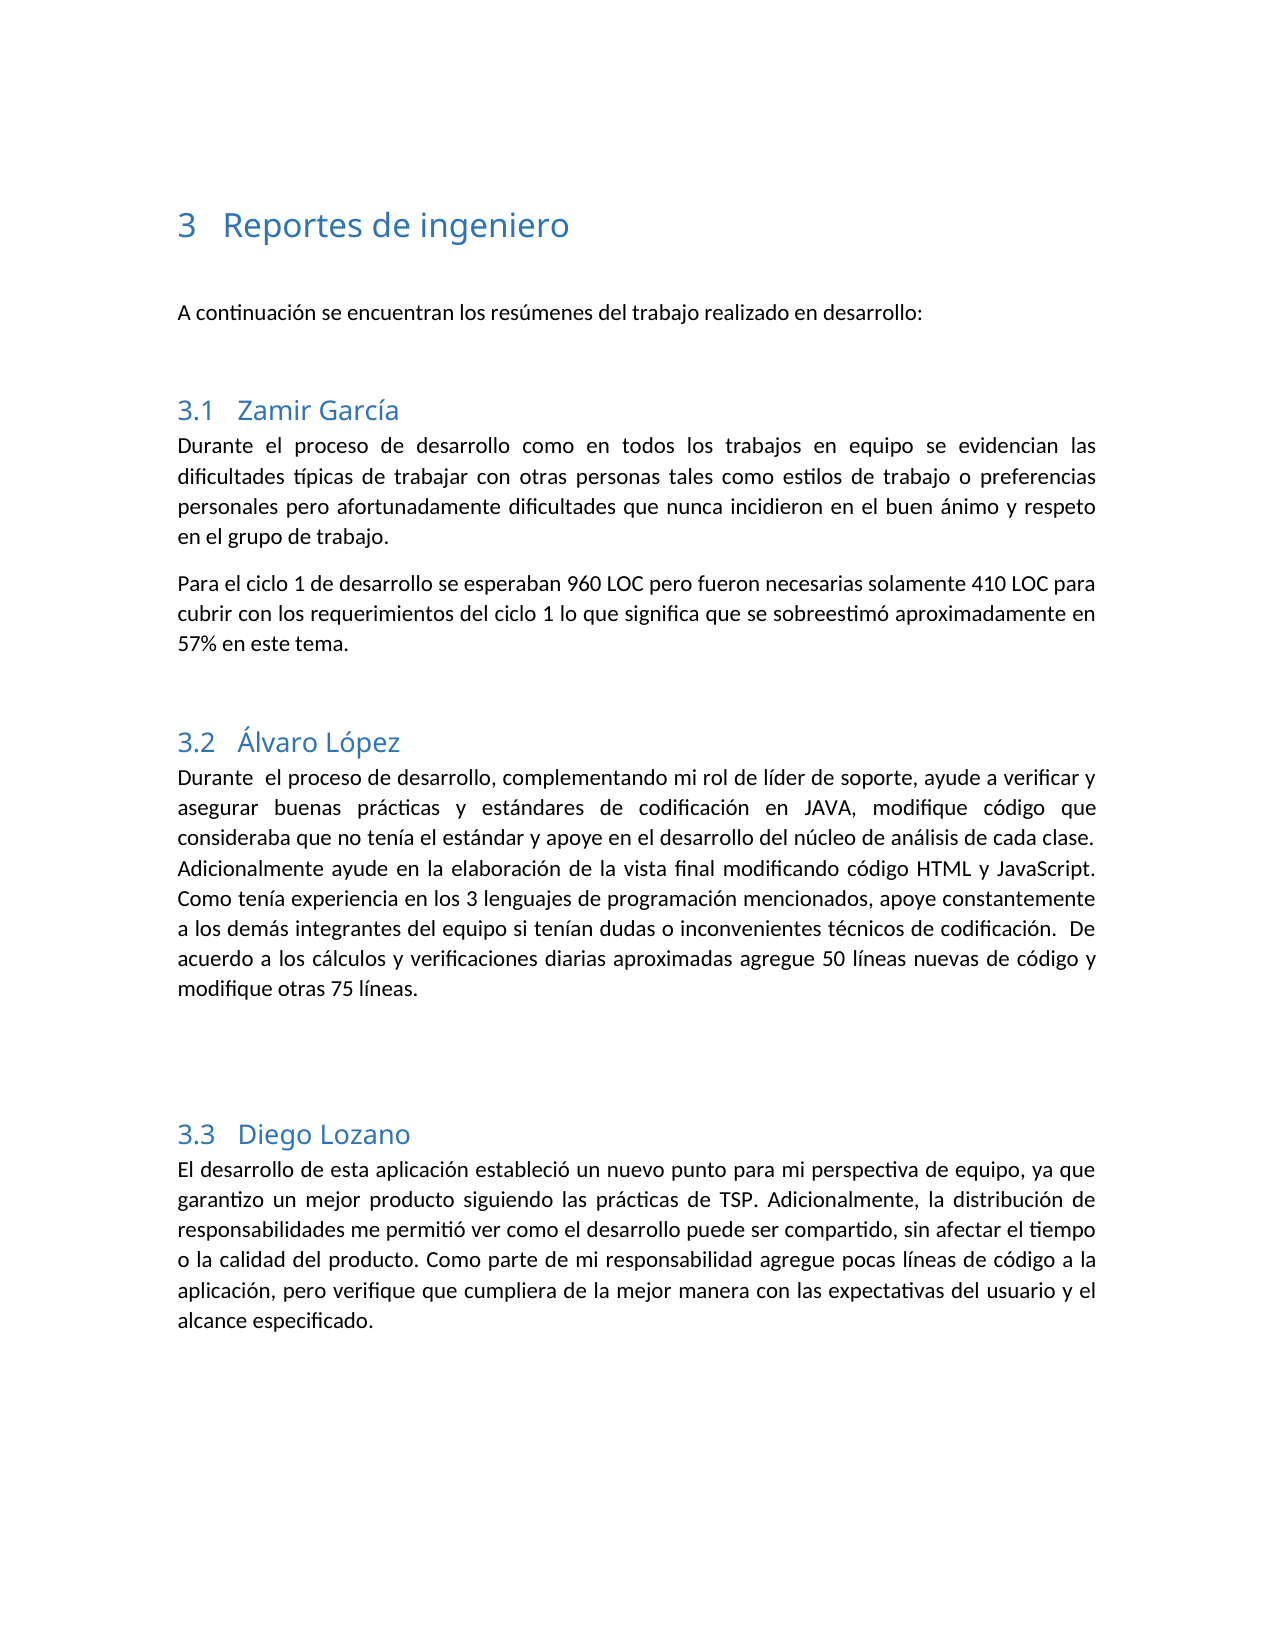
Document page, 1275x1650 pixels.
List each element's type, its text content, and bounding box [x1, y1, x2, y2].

text A continuación se encuentran los resúmenes del trabajo realizado en desarrollo: [177, 298, 1098, 326]
subtitle Diego Lozano [177, 1115, 1098, 1152]
subtitle Reportes de ingeniero [177, 202, 1098, 248]
text Para el ciclo 1 de desarrollo se esperaban 960 LOC pero fueron necesarias solamente 410 LOC para cubrir con los requerimientos del ciclo 1 lo que significa que se sobreestimó aproximadamente en 57% en este tema. [177, 569, 1098, 657]
subtitle Álvaro López [177, 723, 1098, 760]
text Durante el proceso de desarrollo, complementando mi rol de líder de soporte, ayude a verificar y asegurar buenas prácticas y estándares de codificación en JAVA, modifique código que consideraba que no tenía el estándar y apoye en el desarrollo del núcleo de análisis de cada clase. Adicionalmente ayude en la elaboración de la vista final modificando código HTML y JavaScript. Como tenía experiencia en los 3 lenguajes de programación mencionados, apoye constantemente a los demás integrantes del equipo si tenían dudas o inconvenientes técnicos de codificación. De acuerdo a los cálculos y verificaciones diarias aproximadas agregue 50 líneas nuevas de código y modifique otras 75 líneas. [177, 763, 1098, 1002]
text Durante el proceso de desarrollo como en todos los trabajos en equipo se evidencian las dificultades típicas de trabajar con otras personas tales como estilos de trabajo o preferencias personales pero afortunadamente dificultades que nunca incidieron en el buen ánimo y respeto en el grupo de trabajo. [177, 432, 1098, 550]
text El desarrollo de esta aplicación estableció un nuevo punto para mi perspectiva de equipo, ya que garantizo un mejor producto siguiendo las prácticas de TSP. Adicionalmente, la distribución de responsabilidades me permitió ver como el desarrollo puede ser compartido, sin afectar el tiempo o la calidad del producto. Como parte de mi responsabilidad agregue pocas líneas de código a la aplicación, pero verifique que cumpliera de la mejor manera con las expectativas del usuario y el alcance especificado. [177, 1155, 1098, 1334]
subtitle Zamir García [177, 392, 1098, 429]
